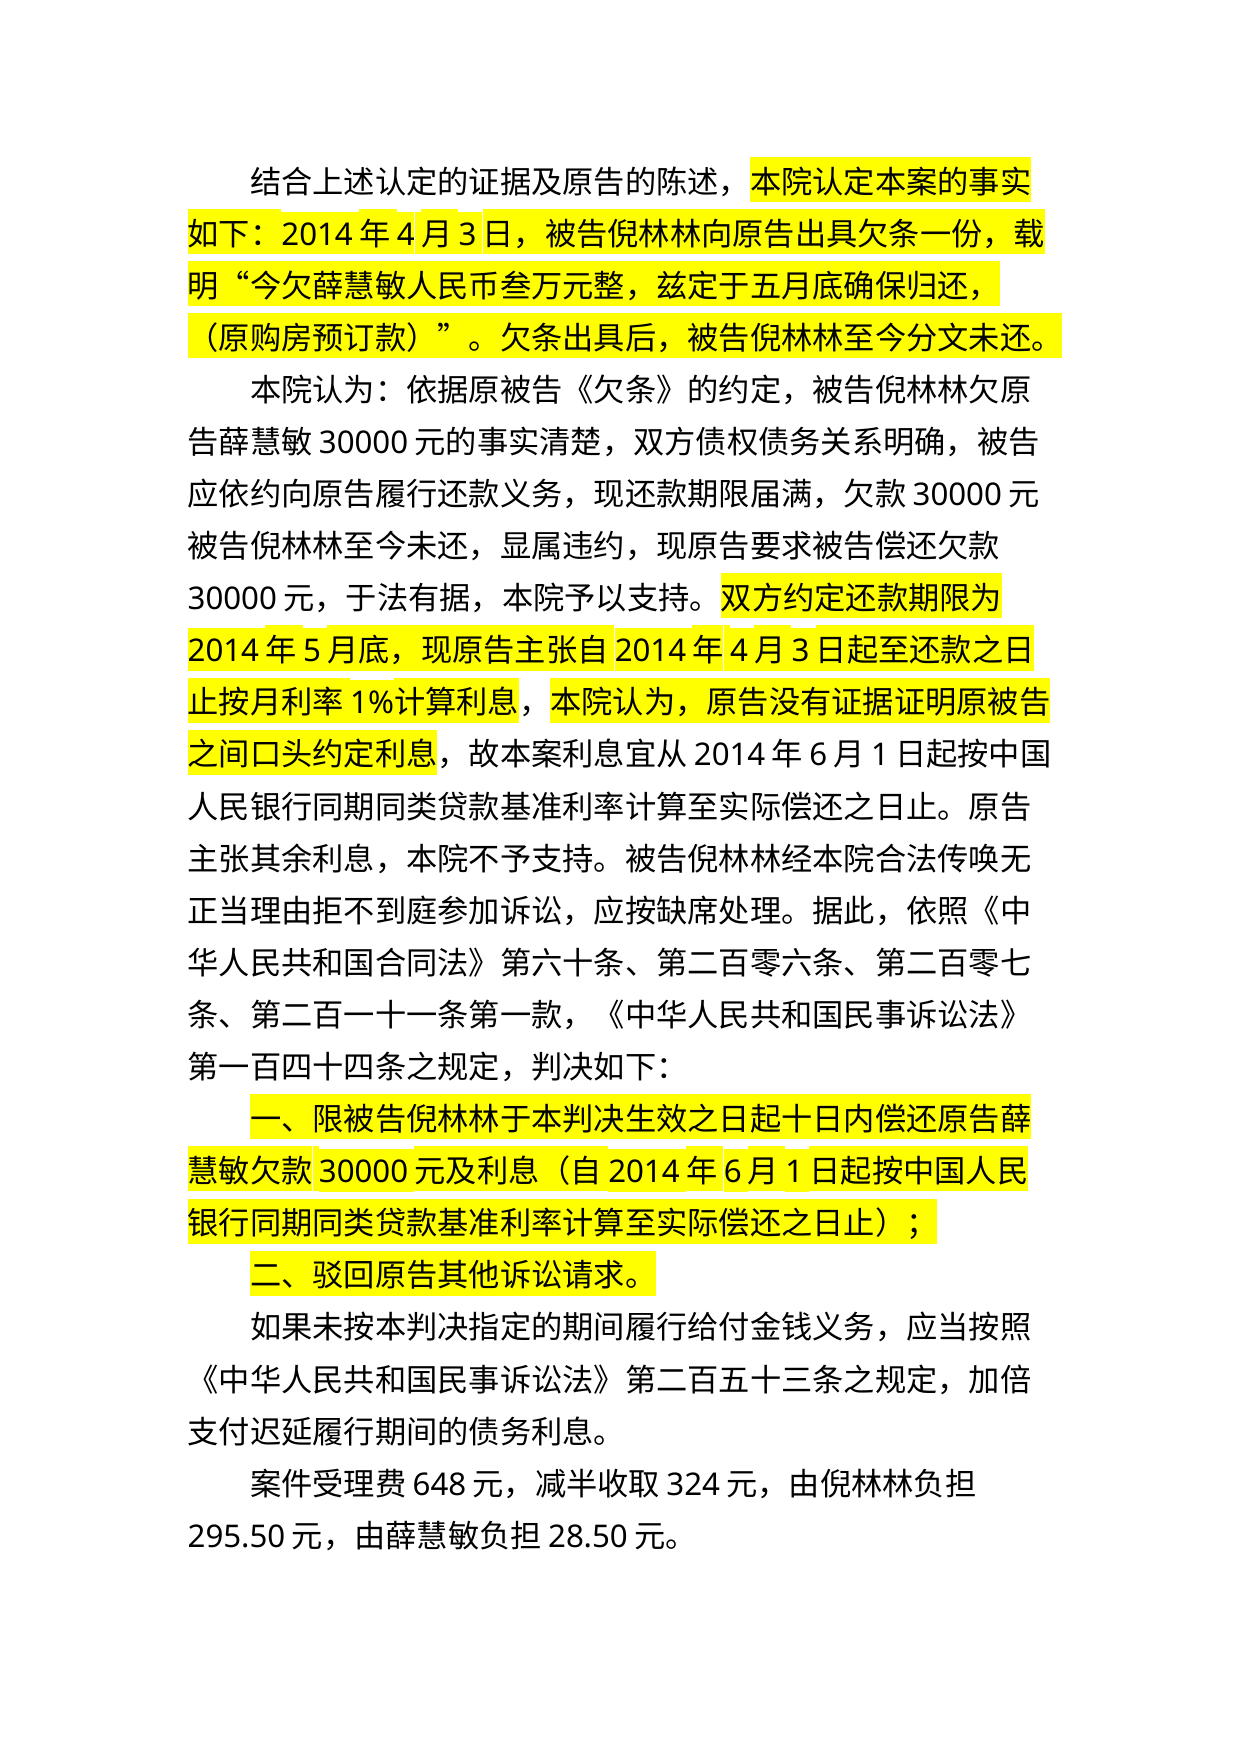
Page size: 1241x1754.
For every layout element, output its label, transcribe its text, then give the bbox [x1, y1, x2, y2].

text 如果未按本判决指定的期间履行给付金钱义务，应当按照《中华人民共和国民事诉讼法》第二百五十三条之规定，加倍支付迟延履行期间的债务利息。 [187, 1296, 1053, 1452]
text 二、驳回原告其他诉讼请求。 [187, 1244, 1053, 1296]
text 结合上述认定的证据及原告的陈述，本院认定本案的事实如下：2014年4月3日，被告倪林林向原告出具欠条一份，载明“今欠薛慧敏人民币叁万元整，兹定于五月底确保归还，（原购房预订款）”。欠条出具后，被告倪林林至今分文未还。 [187, 150, 1053, 358]
text 案件受理费648元，减半收取324元，由倪林林负担295.50元，由薛慧敏负担28.50元。 [187, 1452, 1053, 1556]
text 一、限被告倪林林于本判决生效之日起十日内偿还原告薛慧敏欠款30000元及利息（自2014年6月1日起按中国人民银行同期同类贷款基准利率计算至实际偿还之日止）； [187, 1087, 1053, 1244]
text 本院认为：依据原被告《欠条》的约定，被告倪林林欠原告薛慧敏30000元的事实清楚，双方债权债务关系明确，被告应依约向原告履行还款义务，现还款期限届满，欠款30000元被告倪林林至今未还，显属违约，现原告要求被告偿还欠款30000元，于法有据，本院予以支持。双方约定还款期限为2014年5月底，现原告主张自2014年4月3日起至还款之日止按月利率1%计算利息，本院认为，原告没有证据证明原被告之间口头约定利息，故本案利息宜从2014年6月1日起按中国人民银行同期同类贷款基准利率计算至实际偿还之日止。原告主张其余利息，本院不予支持。被告倪林林经本院合法传唤无正当理由拒不到庭参加诉讼，应按缺席处理。据此，依照《中华人民共和国合同法》第六十条、第二百零六条、第二百零七条、第二百一十一条第一款，《中华人民共和国民事诉讼法》第一百四十四条之规定，判决如下： [187, 358, 1053, 1087]
